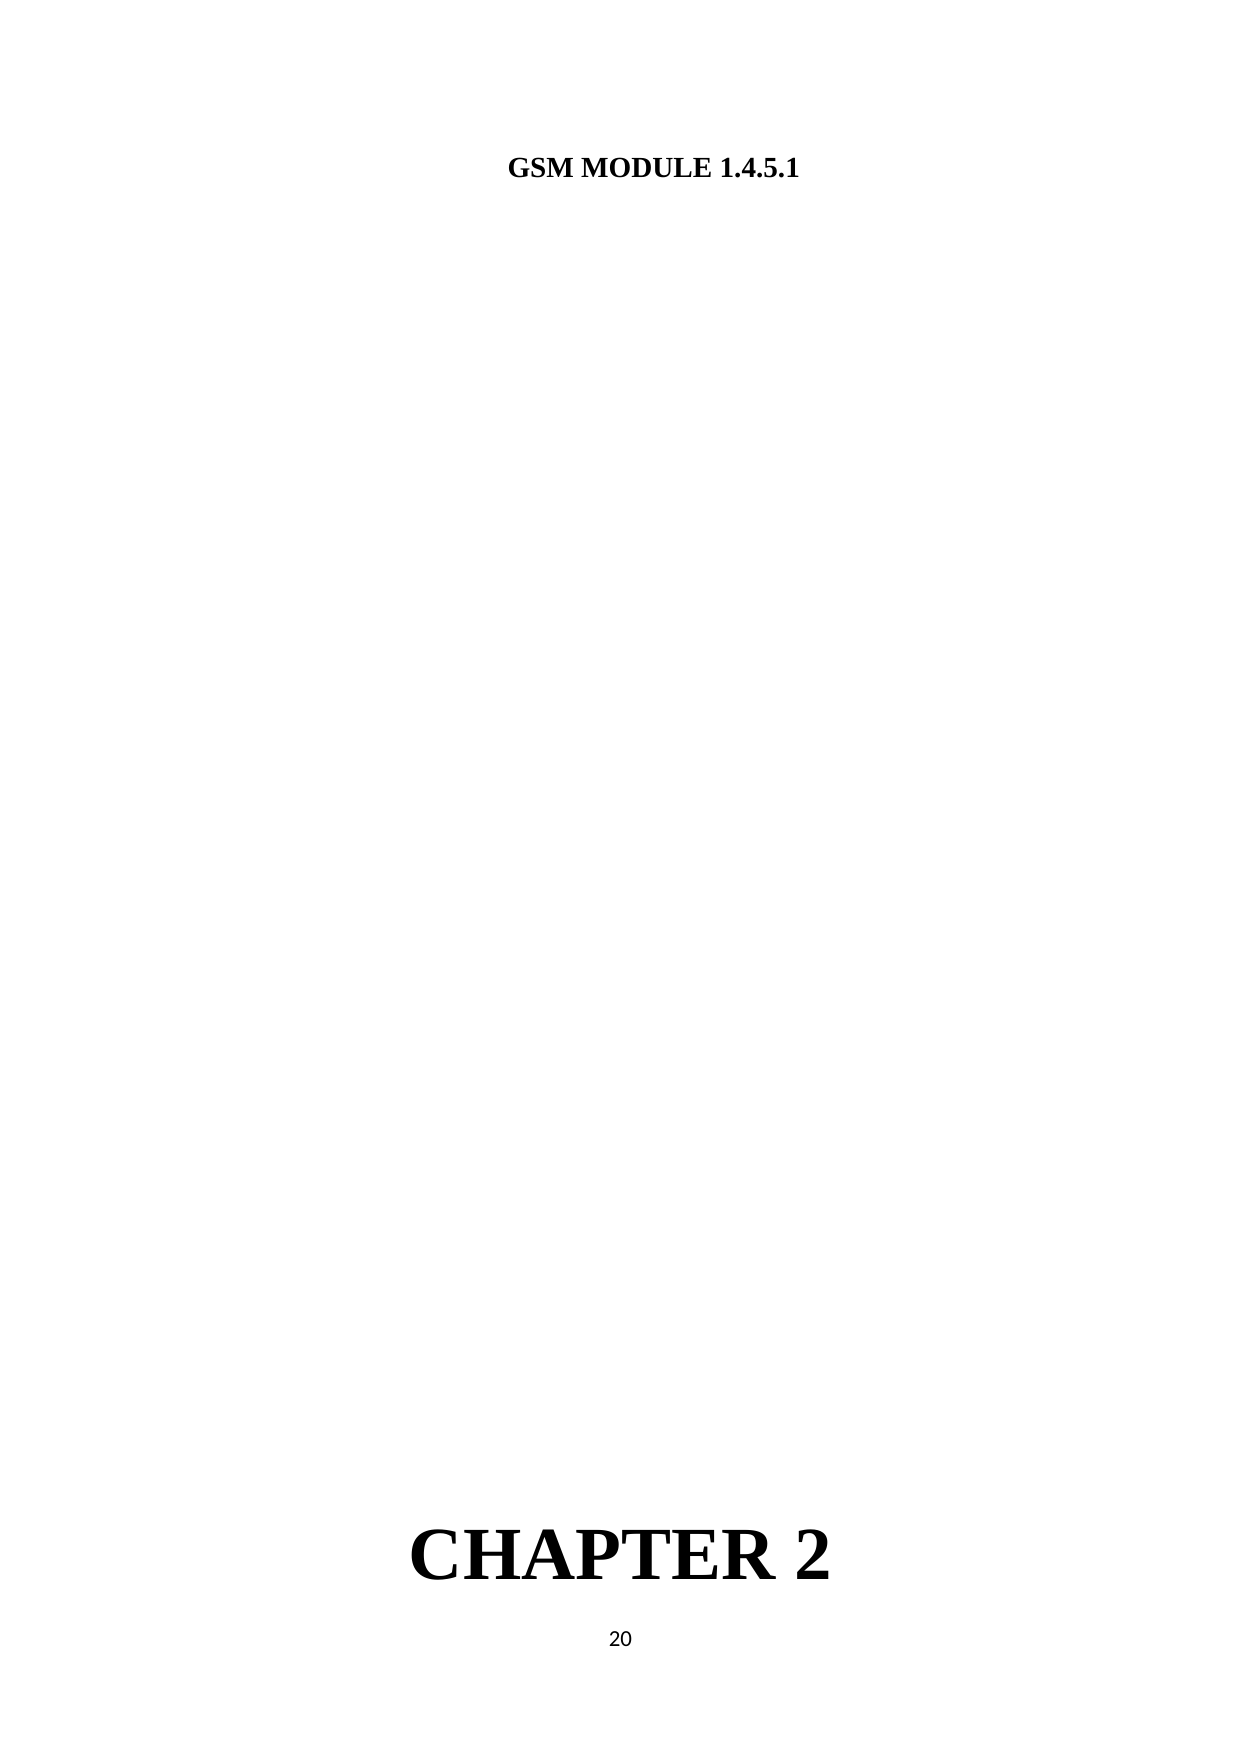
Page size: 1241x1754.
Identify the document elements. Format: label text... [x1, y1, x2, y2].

text CHAPTER 2 [150, 1510, 1090, 1596]
text GSM MODULE 1.4.5.1 [150, 150, 1090, 183]
